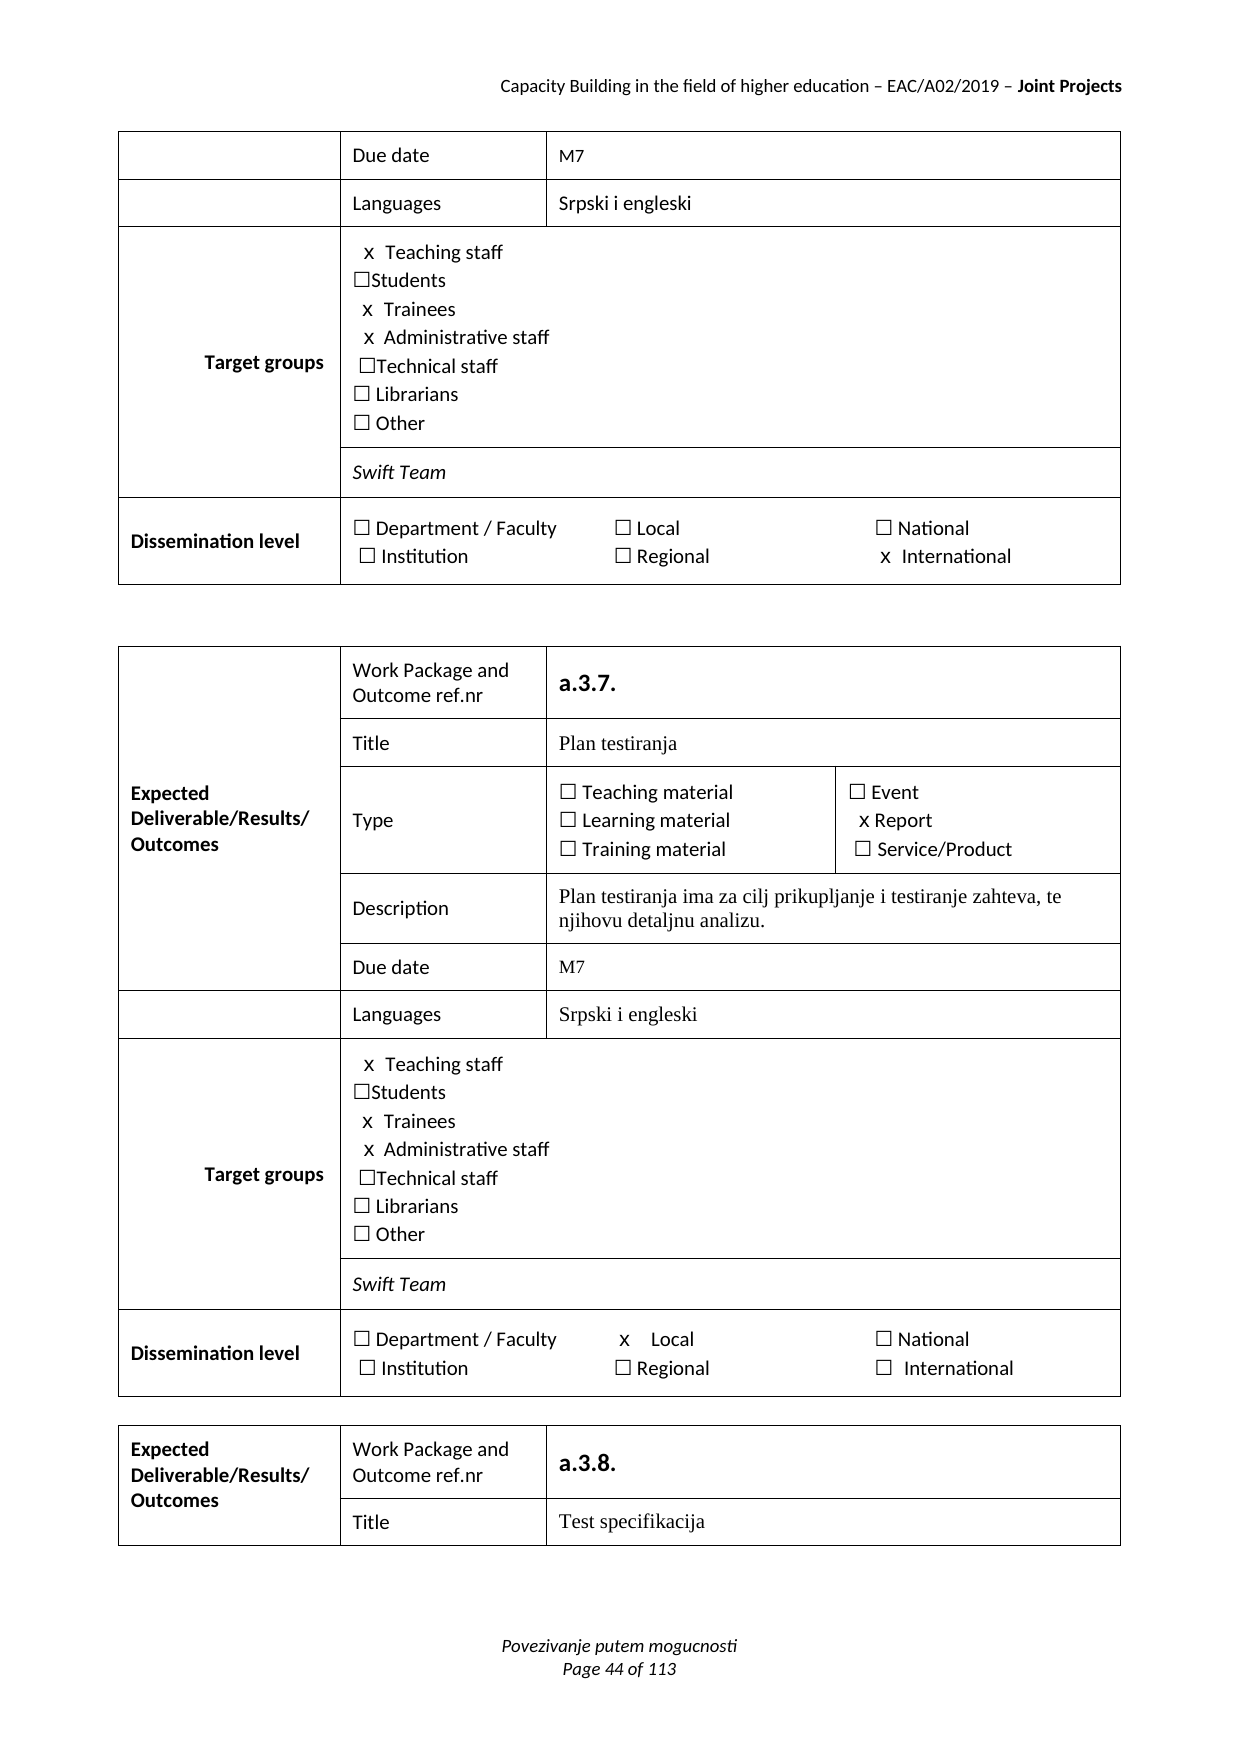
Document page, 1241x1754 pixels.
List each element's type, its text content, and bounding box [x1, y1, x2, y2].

table_cell x Local ☐ Regional [601, 1310, 862, 1396]
table_cell Languages [341, 991, 546, 1037]
table_cell Target groups [119, 1039, 340, 1308]
table_cell Target groups [119, 227, 340, 497]
table_cell ☐ National x International [863, 498, 1120, 584]
table_header Work Package and Outcome ref.nr [341, 647, 546, 718]
table_cell Due date [341, 944, 546, 990]
table_cell ☐ National ☐ International [863, 1310, 1120, 1396]
table_cell Dissemination level [119, 1310, 340, 1396]
table_cell Languages [341, 180, 546, 226]
table_header a.3.7. [547, 647, 1120, 718]
table_cell Title [341, 719, 546, 766]
table_cell Description [341, 874, 546, 943]
table_cell Srpski i engleski [547, 180, 1120, 226]
table_header Expected Deliverable/Results/ Outcomes [119, 647, 340, 990]
table_cell ☐ Department / Faculty ☐ Institution [341, 1310, 601, 1396]
table_cell Srpski i engleski [547, 991, 1120, 1037]
table_cell M7 [547, 944, 1120, 990]
table_cell ☐ Teaching material ☐ Learning material ☐ Training material [547, 767, 835, 873]
table_cell Plan testiranja [547, 719, 1120, 766]
table_cell ☐ Local ☐ Regional [601, 498, 862, 584]
table_cell Type [341, 767, 546, 873]
table_cell x Teaching staff ☐Students x Trainees x Administrative staff ☐Technical staff ☐ Librarians ☐ Other [341, 227, 1120, 447]
table_cell Swift Team [341, 1259, 1120, 1308]
table_cell Dissemination level [119, 498, 340, 584]
table_cell ☐ Event x Report ☐ Service/Product [836, 767, 1120, 873]
table_cell Due date [341, 132, 546, 178]
table_cell [119, 991, 340, 1037]
table_cell x Teaching staff ☐Students x Trainees x Administrative staff ☐Technical staff ☐ Librarians ☐ Other [341, 1039, 1120, 1258]
table_cell M7 [547, 132, 1120, 178]
table_header a.3.8. [547, 1426, 1120, 1498]
table_cell Swift Team [341, 448, 1120, 497]
table_header Expected Deliverable/Results/ Outcomes [119, 1426, 340, 1545]
table_cell Title [341, 1499, 546, 1545]
table_cell Plan testiranja ima za cilj prikupljanje i testiranje zahteva, te njihovu detaljnu analizu. [547, 874, 1120, 943]
table_header Work Package and Outcome ref.nr [341, 1426, 546, 1498]
table_cell [119, 180, 340, 226]
table_cell ☐ Department / Faculty ☐ Institution [341, 498, 601, 584]
table_cell Test specifikacija [547, 1499, 1120, 1545]
